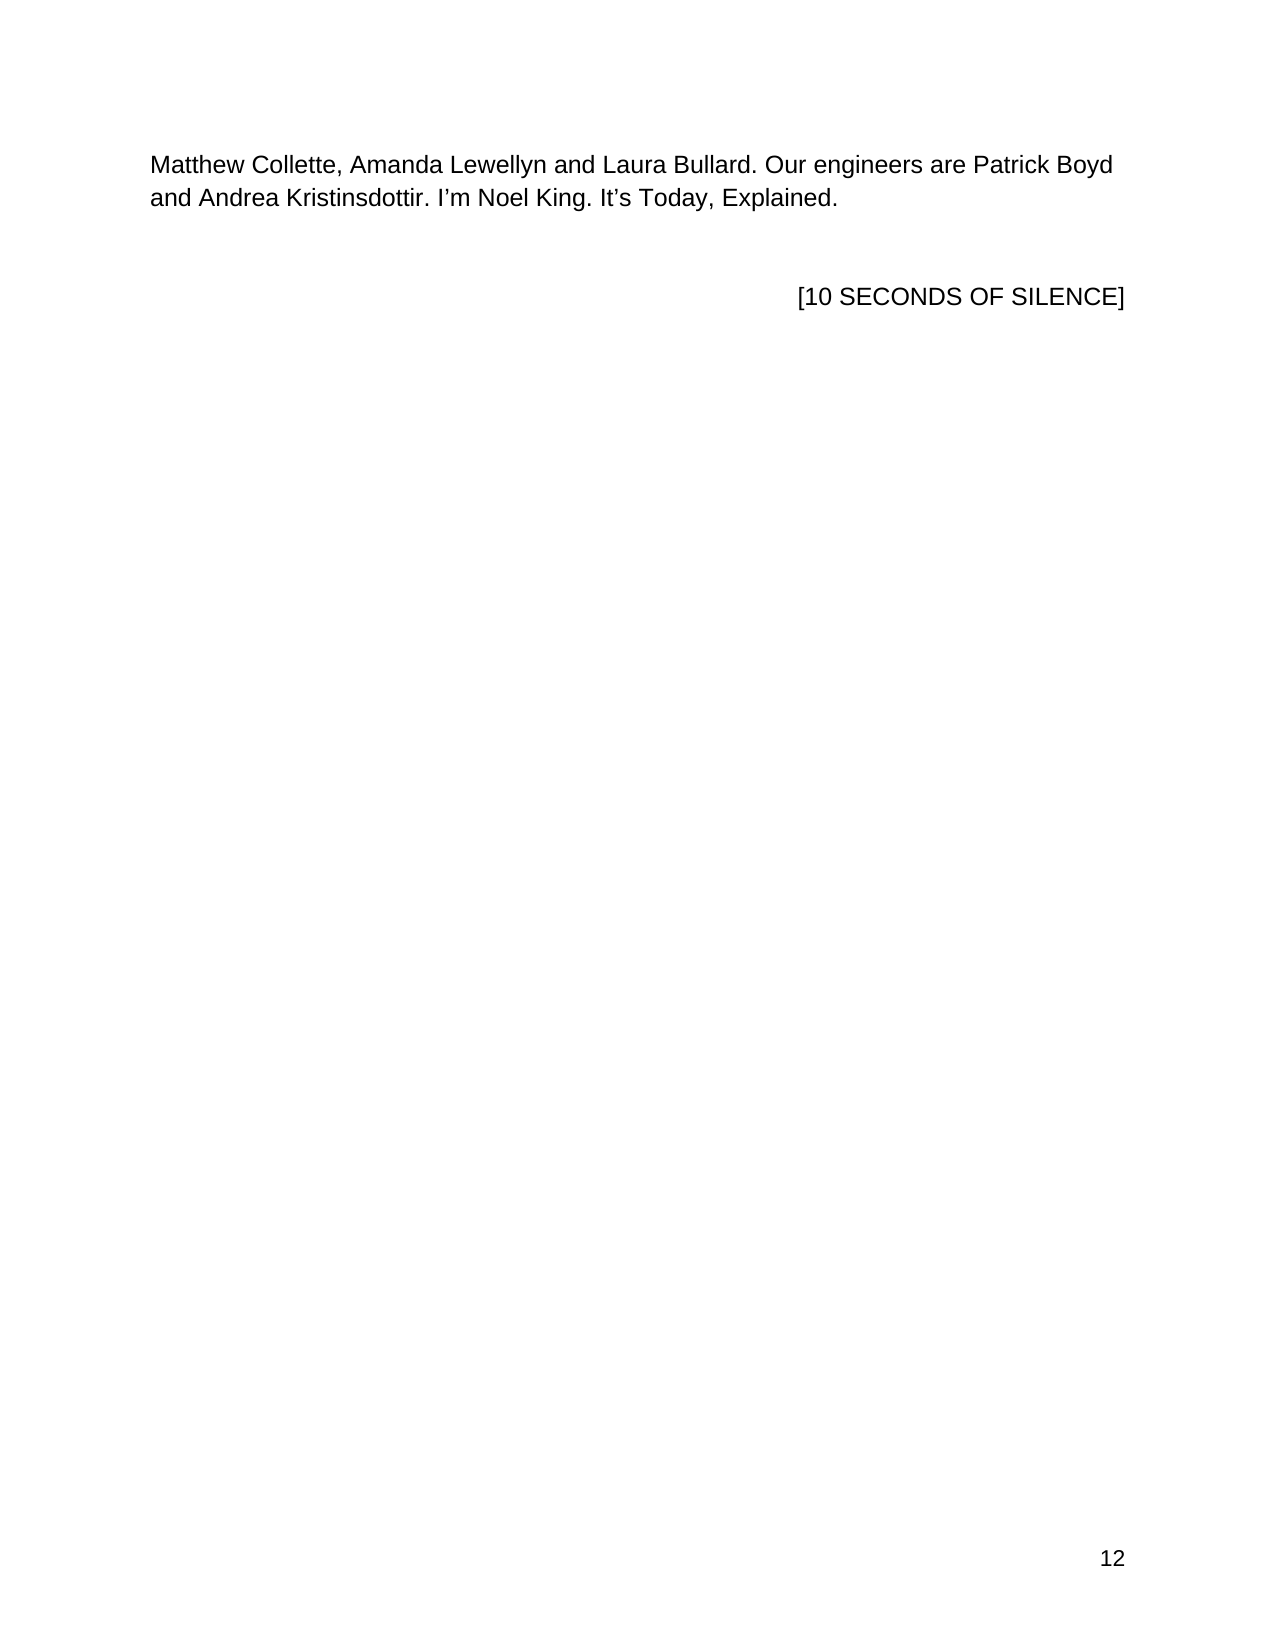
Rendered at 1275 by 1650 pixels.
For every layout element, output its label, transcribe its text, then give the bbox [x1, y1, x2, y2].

text [10 SECONDS OF SILENCE] [150, 282, 1125, 374]
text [150, 150, 1125, 212]
